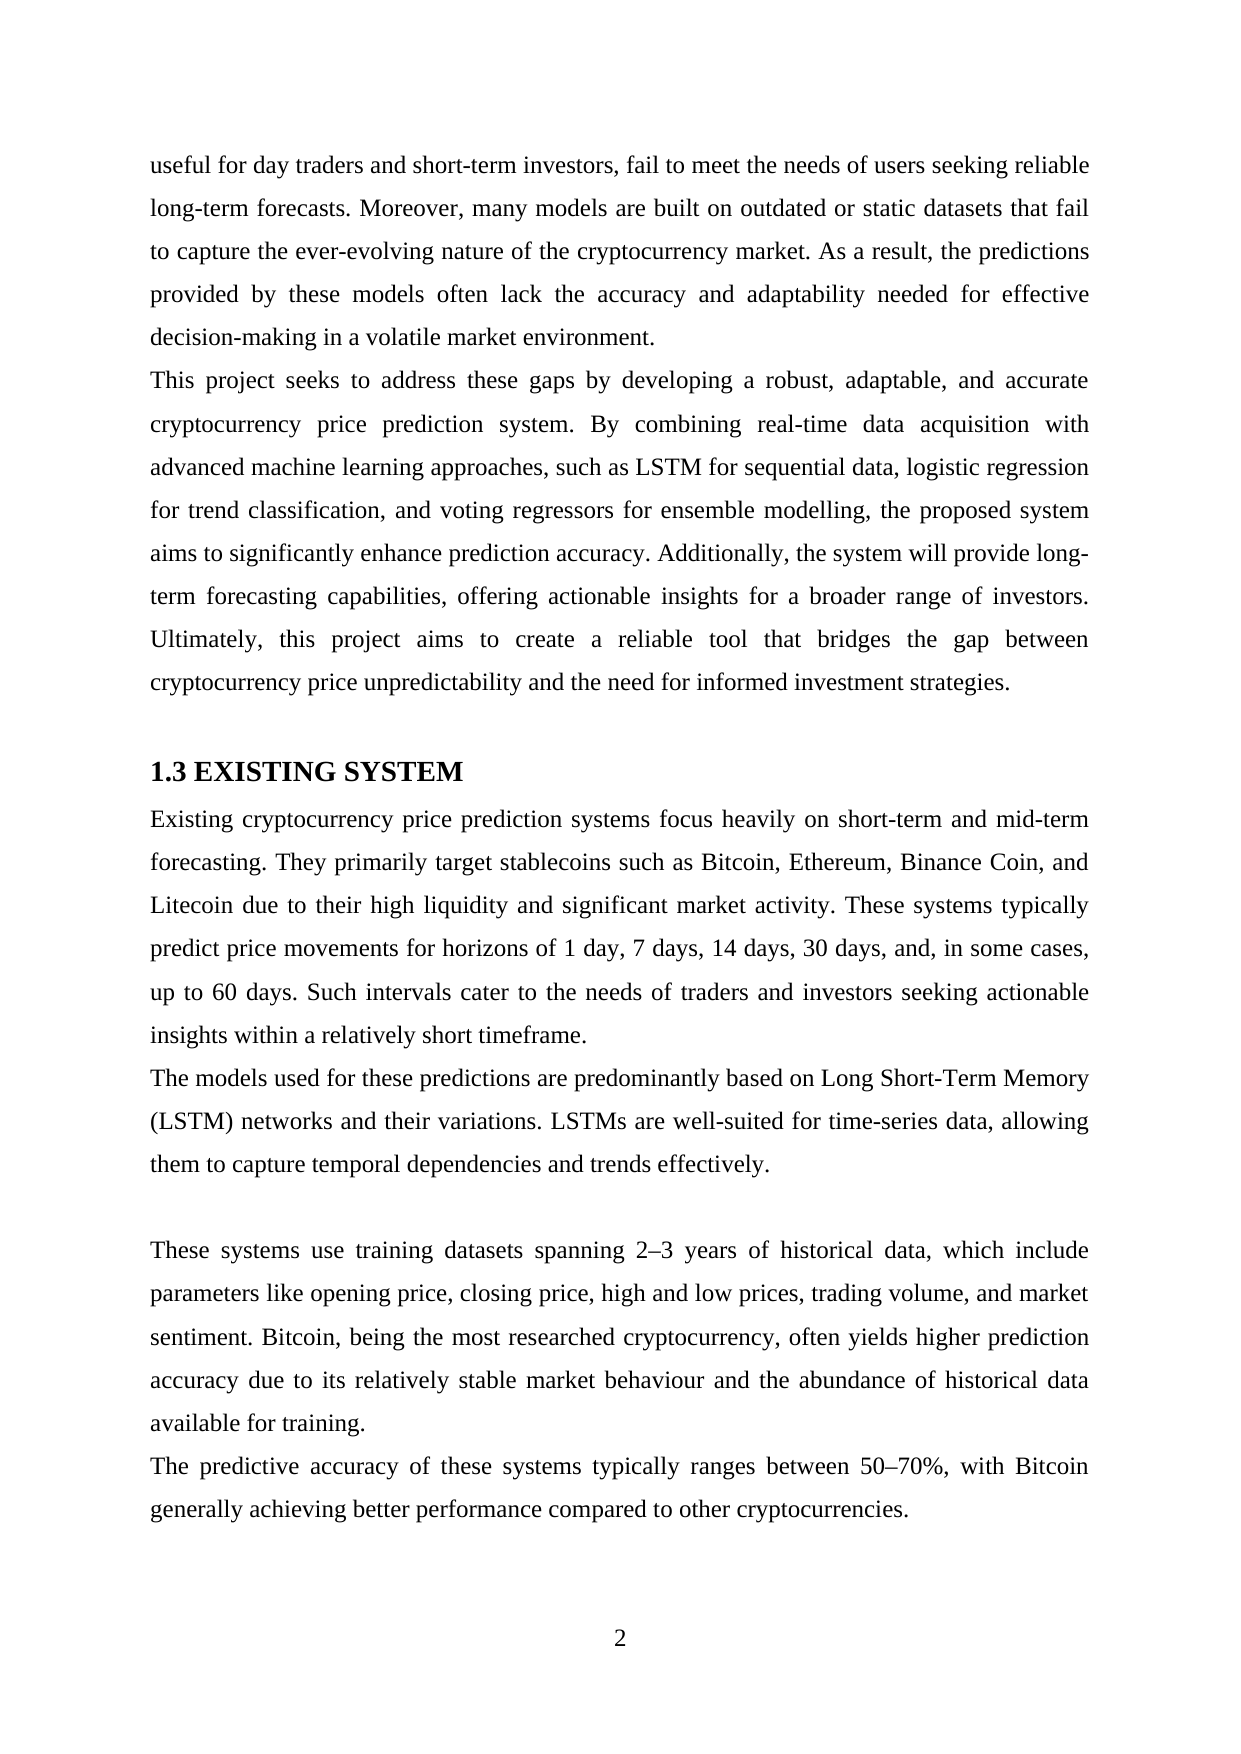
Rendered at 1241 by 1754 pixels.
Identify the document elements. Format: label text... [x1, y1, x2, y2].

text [150, 150, 1090, 351]
text 1.3 EXISTING SYSTEM [150, 754, 1090, 787]
text The models used for these predictions are predominantly based on Long Short-Term Memory (LSTM) networks and their variations. LSTMs are well-suited for time-series data, allowing them to capture temporal dependencies and trends effectively. [150, 1063, 1090, 1178]
text This project seeks to address these gaps by developing a robust, adaptable, and accurate cryptocurrency price prediction system. By combining real-time data acquisition with advanced machine learning approaches, such as LSTM for sequential data, logistic regression for trend classification, and voting regressors for ensemble modelling, the proposed system aims to significantly enhance prediction accuracy. Additionally, the system will provide long-term forecasting capabilities, offering actionable insights for a broader range of investors. Ultimately, this project aims to create a reliable tool that bridges the gap between cryptocurrency price unpredictability and the need for informed investment strategies. [150, 366, 1090, 696]
text The predictive accuracy of these systems typically ranges between 50–70%, with Bitcoin generally achieving better performance compared to other cryptocurrencies. [150, 1451, 1090, 1523]
text Existing cryptocurrency price prediction systems focus heavily on short-term and mid-term forecasting. They primarily target stablecoins such as Bitcoin, Ethereum, Binance Coin, and Litecoin due to their high liquidity and significant market activity. These systems typically predict price movements for horizons of 1 day, 7 days, 14 days, 30 days, and, in some cases, up to 60 days. Such intervals cater to the needs of traders and investors seeking actionable insights within a relatively short timeframe. [150, 804, 1090, 1048]
text These systems use training datasets spanning 2–3 years of historical data, which include parameters like opening price, closing price, high and low prices, trading volume, and market sentiment. Bitcoin, being the most researched cryptocurrency, often yields higher prediction accuracy due to its relatively stable market behaviour and the abundance of historical data available for training. [150, 1235, 1090, 1437]
